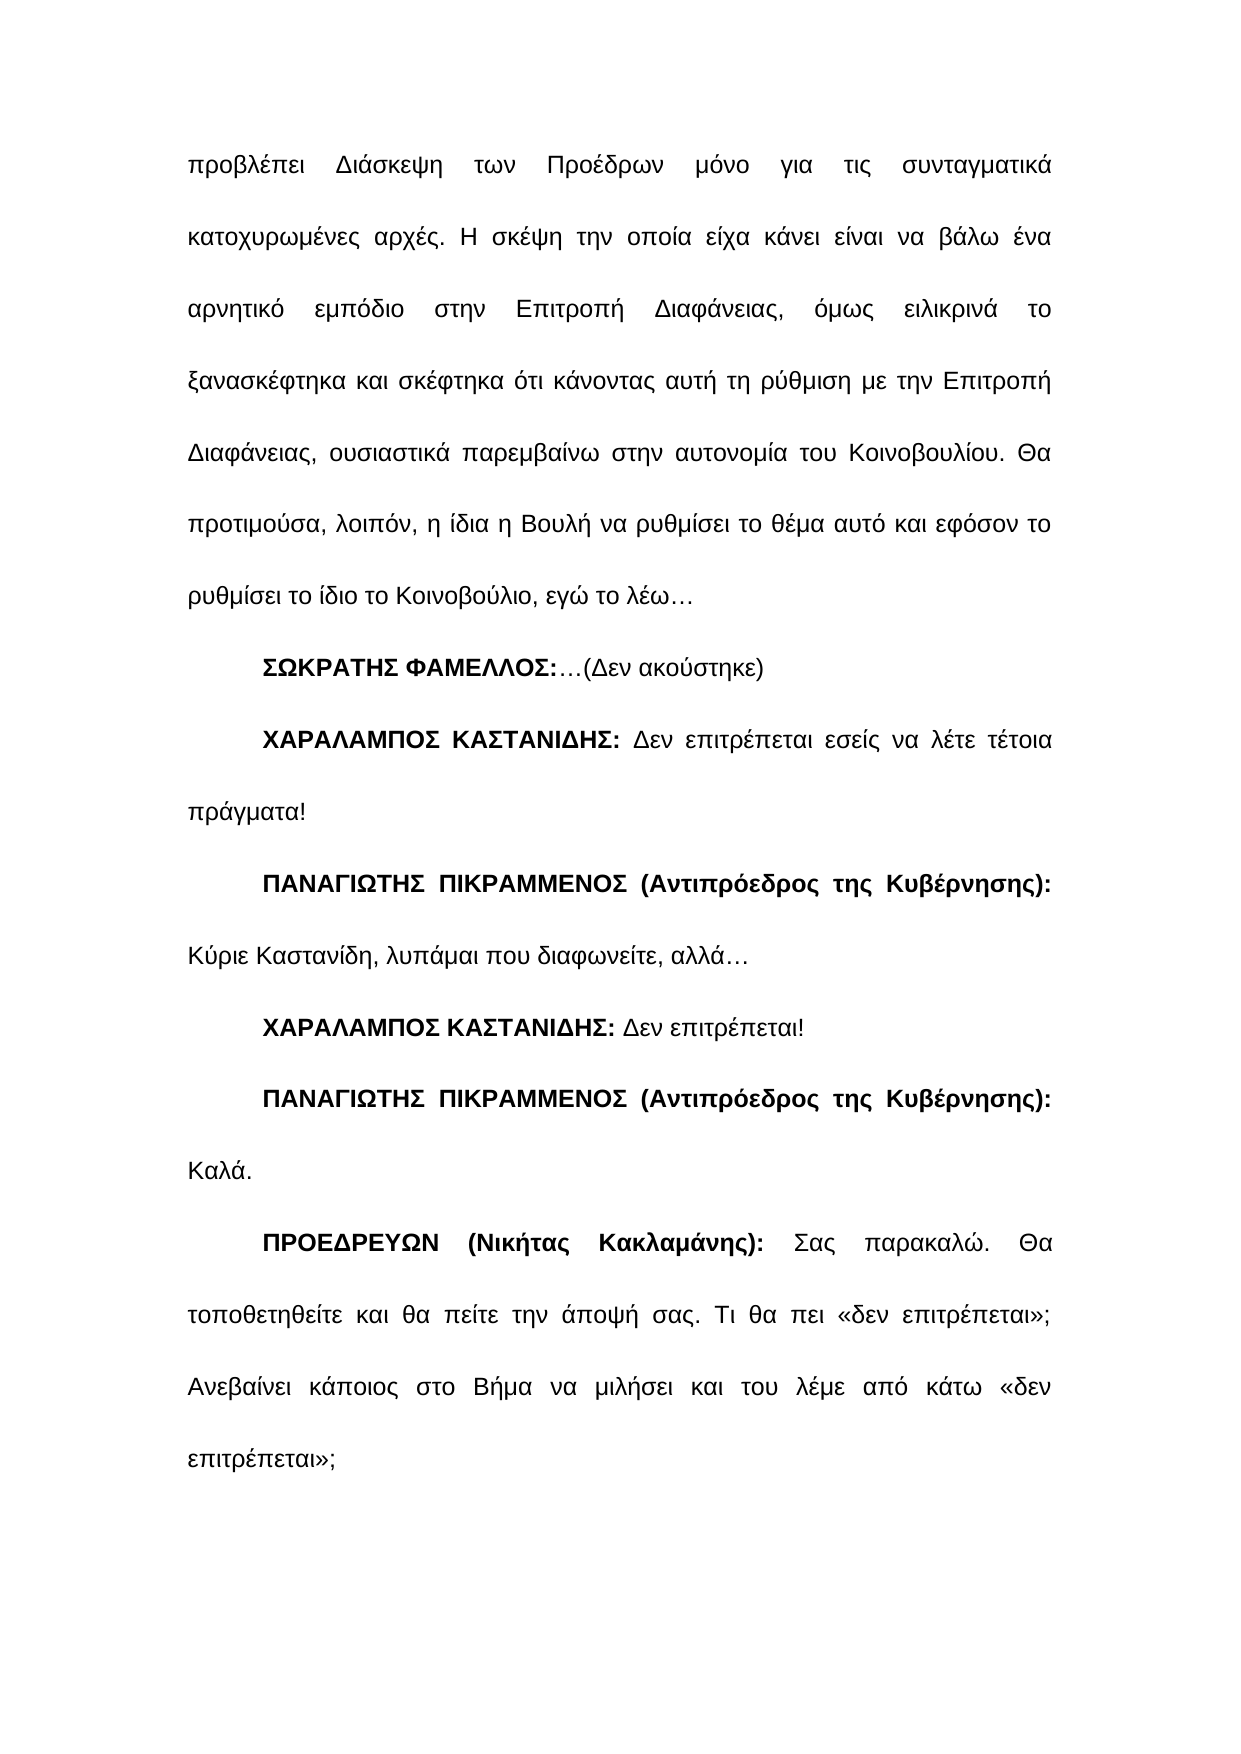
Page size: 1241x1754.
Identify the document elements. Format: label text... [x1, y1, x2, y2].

text ΠΡΟΕΔΡΕΥΩΝ (Νικήτας Κακλαμάνης): Σας παρακαλώ. Θα τοποθετηθείτε και θα πείτε την άποψή σας. Τι θα πει «δεν επιτρέπεται»; Ανεβαίνει κάποιος στο Βήμα να μιλήσει και του λέμε από κάτω «δεν επιτρέπεται»; [187, 1228, 1053, 1472]
text ΠΑΝΑΓΙΩΤΗΣ ΠΙΚΡΑΜΜΕΝΟΣ (Αντιπρόεδρος της Κυβέρνησης): Καλά. [187, 1084, 1053, 1185]
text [187, 150, 1053, 610]
text ΣΩΚΡΑΤΗΣ ΦΑΜΕΛΛΟΣ:…(Δεν ακούστηκε) [187, 653, 1053, 682]
text ΧΑΡΑΛΑΜΠΟΣ ΚΑΣΤΑΝΙΔΗΣ: Δεν επιτρέπεται εσείς να λέτε τέτοια πράγματα! [187, 725, 1053, 826]
text ΧΑΡΑΛΑΜΠΟΣ ΚΑΣΤΑΝΙΔΗΣ: Δεν επιτρέπεται! [187, 1012, 1053, 1041]
text ΠΑΝΑΓΙΩΤΗΣ ΠΙΚΡΑΜΜΕΝΟΣ (Αντιπρόεδρος της Κυβέρνησης): Κύριε Καστανίδη, λυπάμαι που διαφωνείτε, αλλά… [187, 869, 1053, 969]
